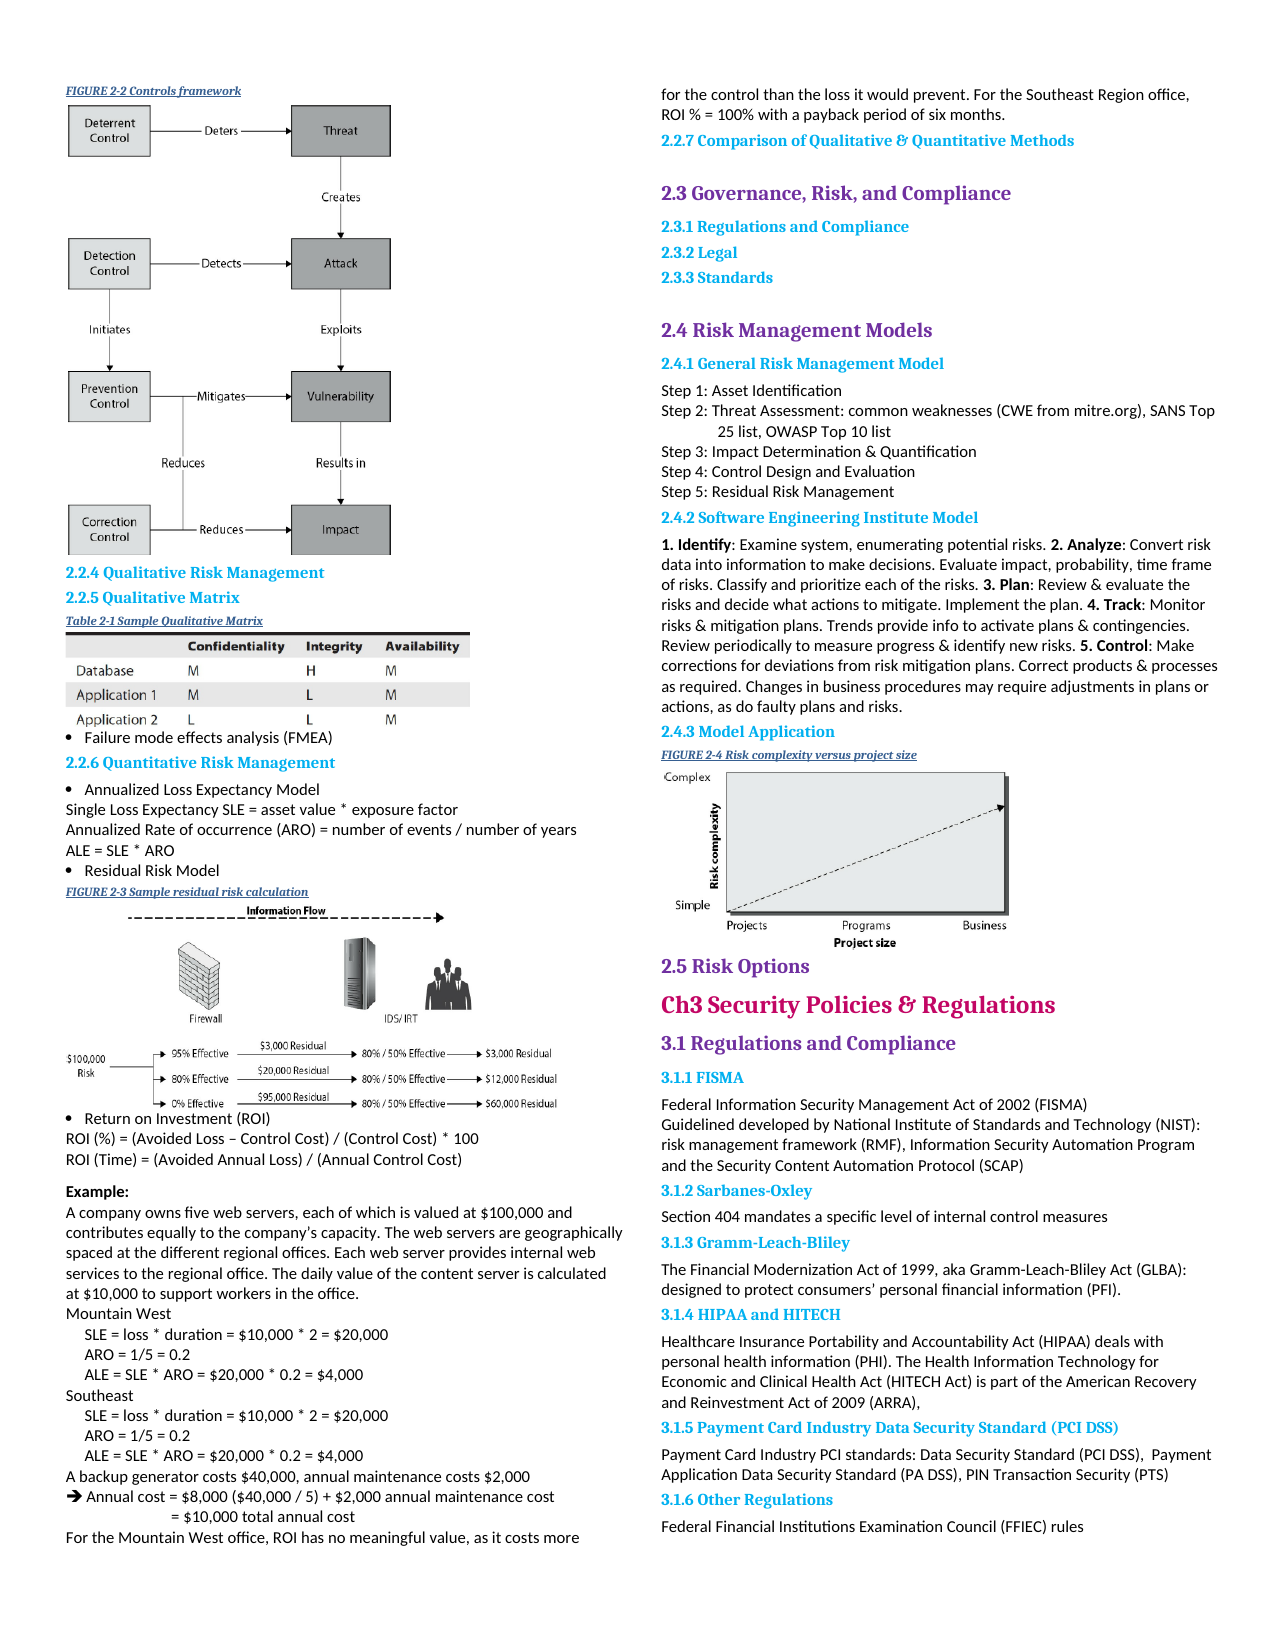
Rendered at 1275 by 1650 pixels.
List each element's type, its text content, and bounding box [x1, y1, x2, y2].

text Guidelined developed by National Institute of Standards and Technology (NIST): risk management framework (RMF), Information Security Automation Program and the Security Content Automation Protocol (SCAP) [661, 1114, 1219, 1175]
text 1. Identify: Examine system, enumerating potential risks. 2. Analyze: Convert risk data into information to make decisions. Evaluate impact, probability, time frame of risks. Classify and prioritize each of the risks. 3. Plan: Review & evaluate the risks and decide what actions to mitigate. Implement the plan. 4. Track: Monitor risks & mitigation plans. Trends provide info to activate plans & contingencies. Review periodically to measure progress & identify new risks. 5. Control: Make corrections for deviations from risk mitigation plans. Correct products & processes as required. Changes in business procedures may require adjustments in plans or actions, as do faulty plans and risks. [661, 534, 1219, 717]
text Southeast [66, 1385, 623, 1405]
text ALE = SLE * ARO = $20,000 * 0.2 = $4,000 [84, 1364, 623, 1385]
text = $10,000 total annual cost [66, 1507, 623, 1527]
subtitle 2.4.3 Model Application [661, 723, 1219, 742]
subtitle 2.3.2 Legal [661, 243, 1219, 262]
text Annual cost = $8,000 ($40,000 / 5) + $2,000 annual maintenance cost [66, 1486, 623, 1507]
text Step 1: Asset Identification [661, 380, 1219, 401]
subtitle 3.1.3 Gramm-Leach-Bliley [661, 1233, 1219, 1252]
text SLE = loss * duration = $10,000 * 2 = $20,000 [84, 1324, 623, 1344]
text For the Mountain West office, ROI has no meaningful value, as it costs more [66, 1527, 623, 1547]
subtitle 3.1.1 FISMA [661, 1068, 1219, 1088]
text for the control than the loss it would prevent. For the Southeast Region office, [661, 84, 1219, 105]
text SLE = loss * duration = $10,000 * 2 = $20,000 [84, 1405, 623, 1425]
subtitle 3.1 Regulations and Compliance [661, 1032, 1219, 1056]
subtitle 2.4.2 Software Engineering Institute Model [661, 508, 1219, 527]
text ROI (Time) = (Avoided Annual Loss) / (Annual Control Cost) [66, 1149, 623, 1169]
text Federal Financial Institutions Examination Council (FFIEC) rules [661, 1516, 1219, 1537]
text Step 2: Threat Assessment: common weaknesses (CWE from mitre.org), SANS Top 25 list, OWASP Top 10 list [661, 401, 1219, 441]
subtitle 2.5 Risk Options [661, 954, 1219, 978]
text A backup generator costs $40,000, annual maintenance costs $2,000 [66, 1466, 623, 1486]
subtitle 2.3 Governance, Risk, and Compliance [661, 181, 1219, 205]
text ARO = 1/5 = 0.2 [84, 1344, 623, 1364]
text Step 5: Residual Risk Management [661, 482, 1219, 502]
subtitle 2.2.4 Qualitative Risk Management [66, 563, 623, 582]
subtitle Ch3 Security Policies & Regulations [661, 991, 1219, 1019]
text ARO = 1/5 = 0.2 [84, 1425, 623, 1446]
subtitle 3.1.2 Sarbanes-Oxley [661, 1181, 1219, 1201]
subtitle 2.2.5 Qualitative Matrix [66, 589, 623, 608]
subtitle 2.3.1 Regulations and Compliance [661, 218, 1219, 237]
text Mountain West [66, 1303, 623, 1324]
list Failure mode effects analysis (FMEA) [66, 727, 623, 747]
subtitle 2.3.3 Standards [661, 268, 1219, 288]
text Step 4: Control Design and Evaluation [661, 461, 1219, 482]
subtitle 2.4.1 General Risk Management Model [661, 355, 1219, 374]
text Example: [66, 1182, 623, 1202]
text Annualized Rate of occurrence (ARO) = number of events / number of years [66, 819, 623, 840]
text Healthcare Insurance Portability and Accountability Act (HIPAA) deals with personal health information (PHI). The Health Information Technology for [661, 1331, 1219, 1372]
text Single Loss Expectancy SLE = asset value * exposure factor [66, 799, 623, 819]
list Return on Investment (ROI) [66, 1108, 623, 1128]
subtitle FIGURE 2-3 Sample residual risk calculation [66, 885, 623, 899]
subtitle Table 2-1 Sample Qualitative Matrix [66, 614, 623, 628]
subtitle 2.2.6 Quantitative Risk Management [66, 753, 623, 773]
subtitle FIGURE 2-4 Risk complexity versus project size [661, 748, 1219, 763]
text Section 404 mandates a specific level of internal control measures [661, 1207, 1219, 1227]
text ALE = SLE * ARO = $20,000 * 0.2 = $4,000 [84, 1446, 623, 1466]
subtitle FIGURE 2-2 Controls framework [66, 84, 623, 99]
text Step 3: Impact Determination & Quantification [661, 441, 1219, 461]
subtitle 2.4 Risk Management Models [661, 318, 1219, 342]
text Payment Card Industry PCI standards: Data Security Standard (PCI DSS), Payment Application Data Security Standard (PA DSS), PIN Transaction Security (PTS) [661, 1444, 1219, 1484]
text ROI % = 100% with a payback period of six months. [661, 105, 1219, 125]
text ALE = SLE * ARO [66, 840, 623, 860]
subtitle 3.1.4 HIPAA and HITECH [661, 1306, 1219, 1325]
list Residual Risk Model [66, 860, 623, 881]
subtitle 2.2.7 Comparison of Qualitative & Quantitative Methods [661, 131, 1219, 150]
text Economic and Clinical Health Act (HITECH Act) is part of the American Recovery [661, 1372, 1219, 1392]
text Federal Information Security Management Act of 2002 (FISMA) [661, 1094, 1219, 1114]
text ROI (%) = (Avoided Loss – Control Cost) / (Control Cost) * 100 [66, 1128, 623, 1149]
subtitle 3.1.5 Payment Card Industry Data Security Standard (PCI DSS) [661, 1418, 1219, 1438]
text The Financial Modernization Act of 1999, aka Gramm-Leach-Bliley Act (GLBA): designed to protect consumers’ personal financial information (PFI). [661, 1259, 1219, 1299]
list Annualized Loss Expectancy Model [66, 779, 623, 799]
text and Reinvestment Act of 2009 (ARRA), [661, 1392, 1219, 1412]
text A company owns five web servers, each of which is valued at $100,000 and contributes equally to the company’s capacity. The web servers are geographically spaced at the different regional offices. Each web server provides internal web services to the regional office. The daily value of the content server is calculated at $10,000 to support workers in the office. [66, 1202, 623, 1303]
subtitle 3.1.6 Other Regulations [661, 1491, 1219, 1510]
